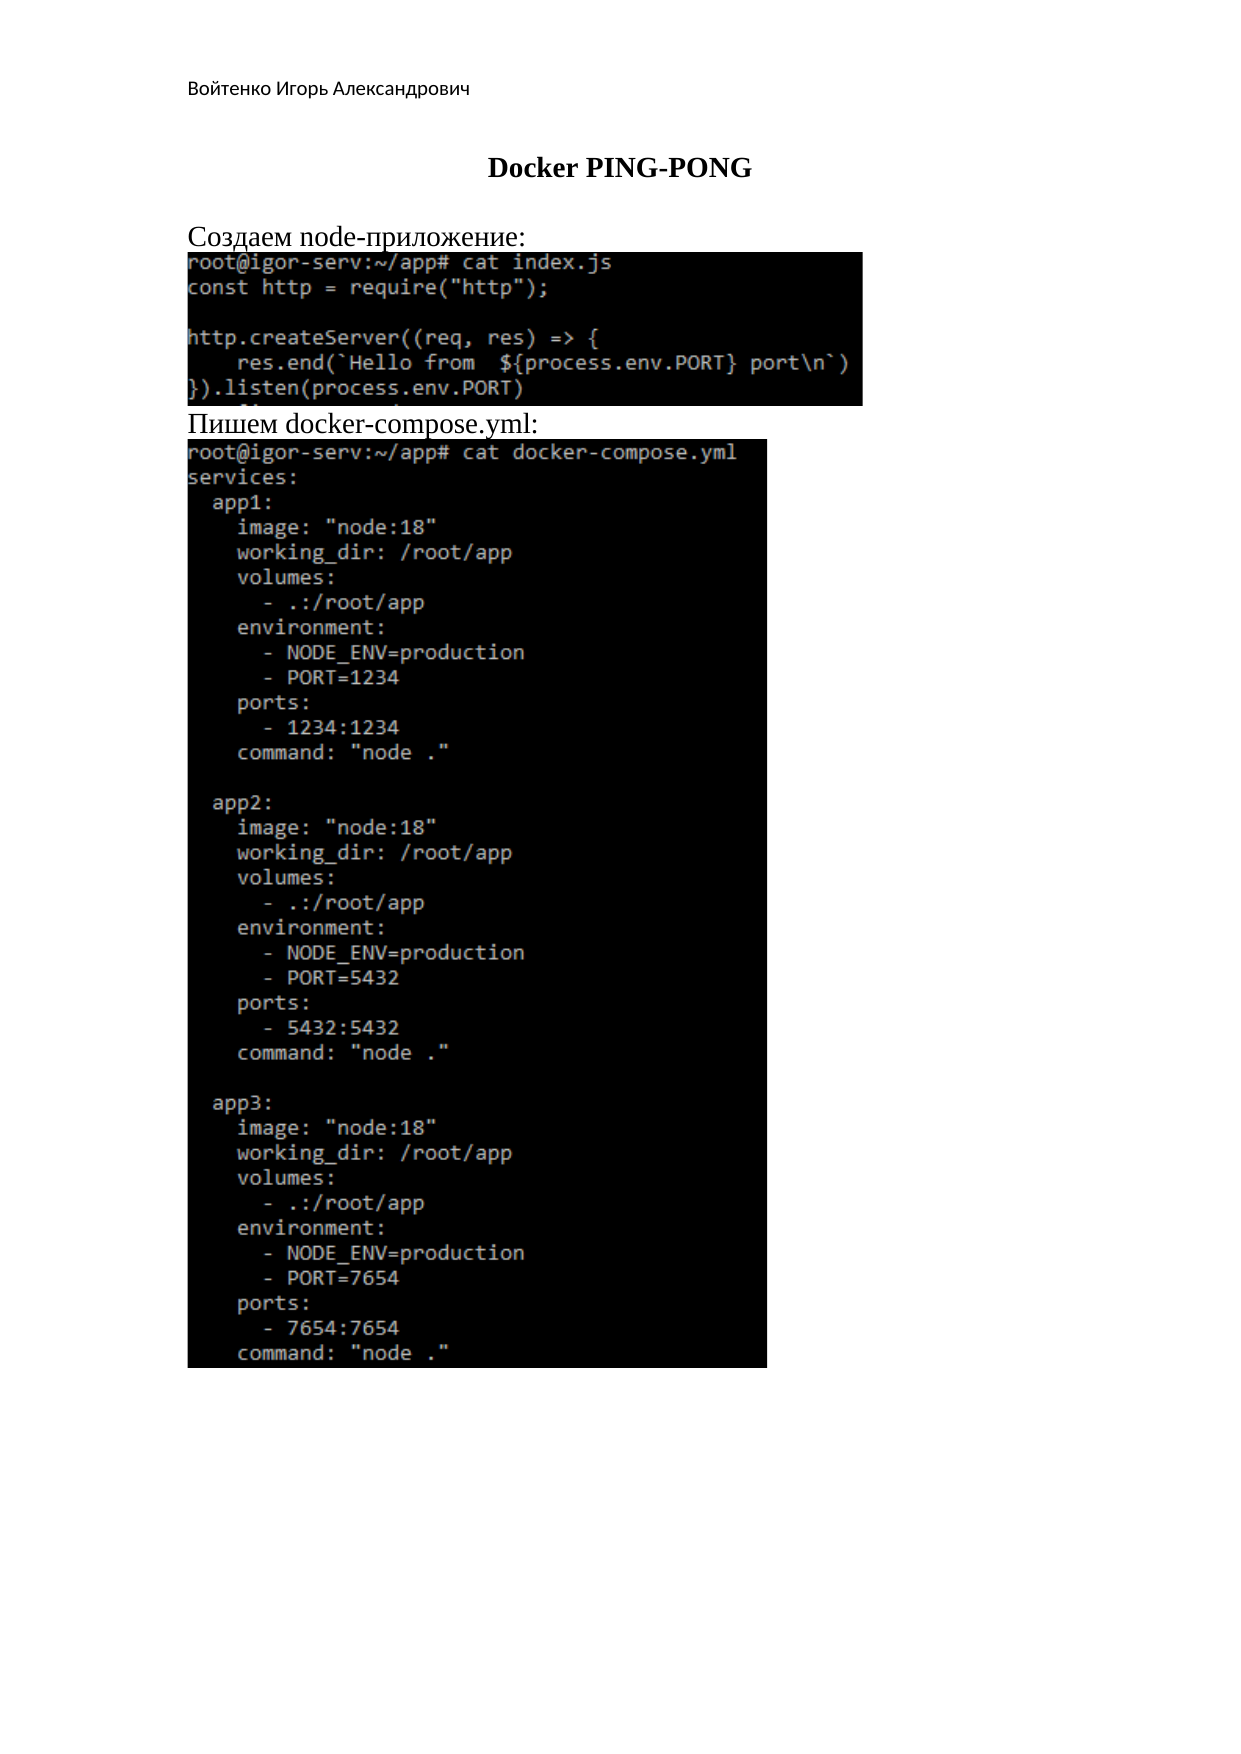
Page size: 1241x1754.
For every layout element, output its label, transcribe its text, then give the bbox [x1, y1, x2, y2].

text Пишем docker-compose.yml: [187, 406, 1053, 439]
picture [187, 252, 863, 406]
text Docker PING-PONG [187, 150, 1053, 183]
picture [187, 439, 768, 1368]
text Создаем node-приложение: [187, 219, 1053, 253]
